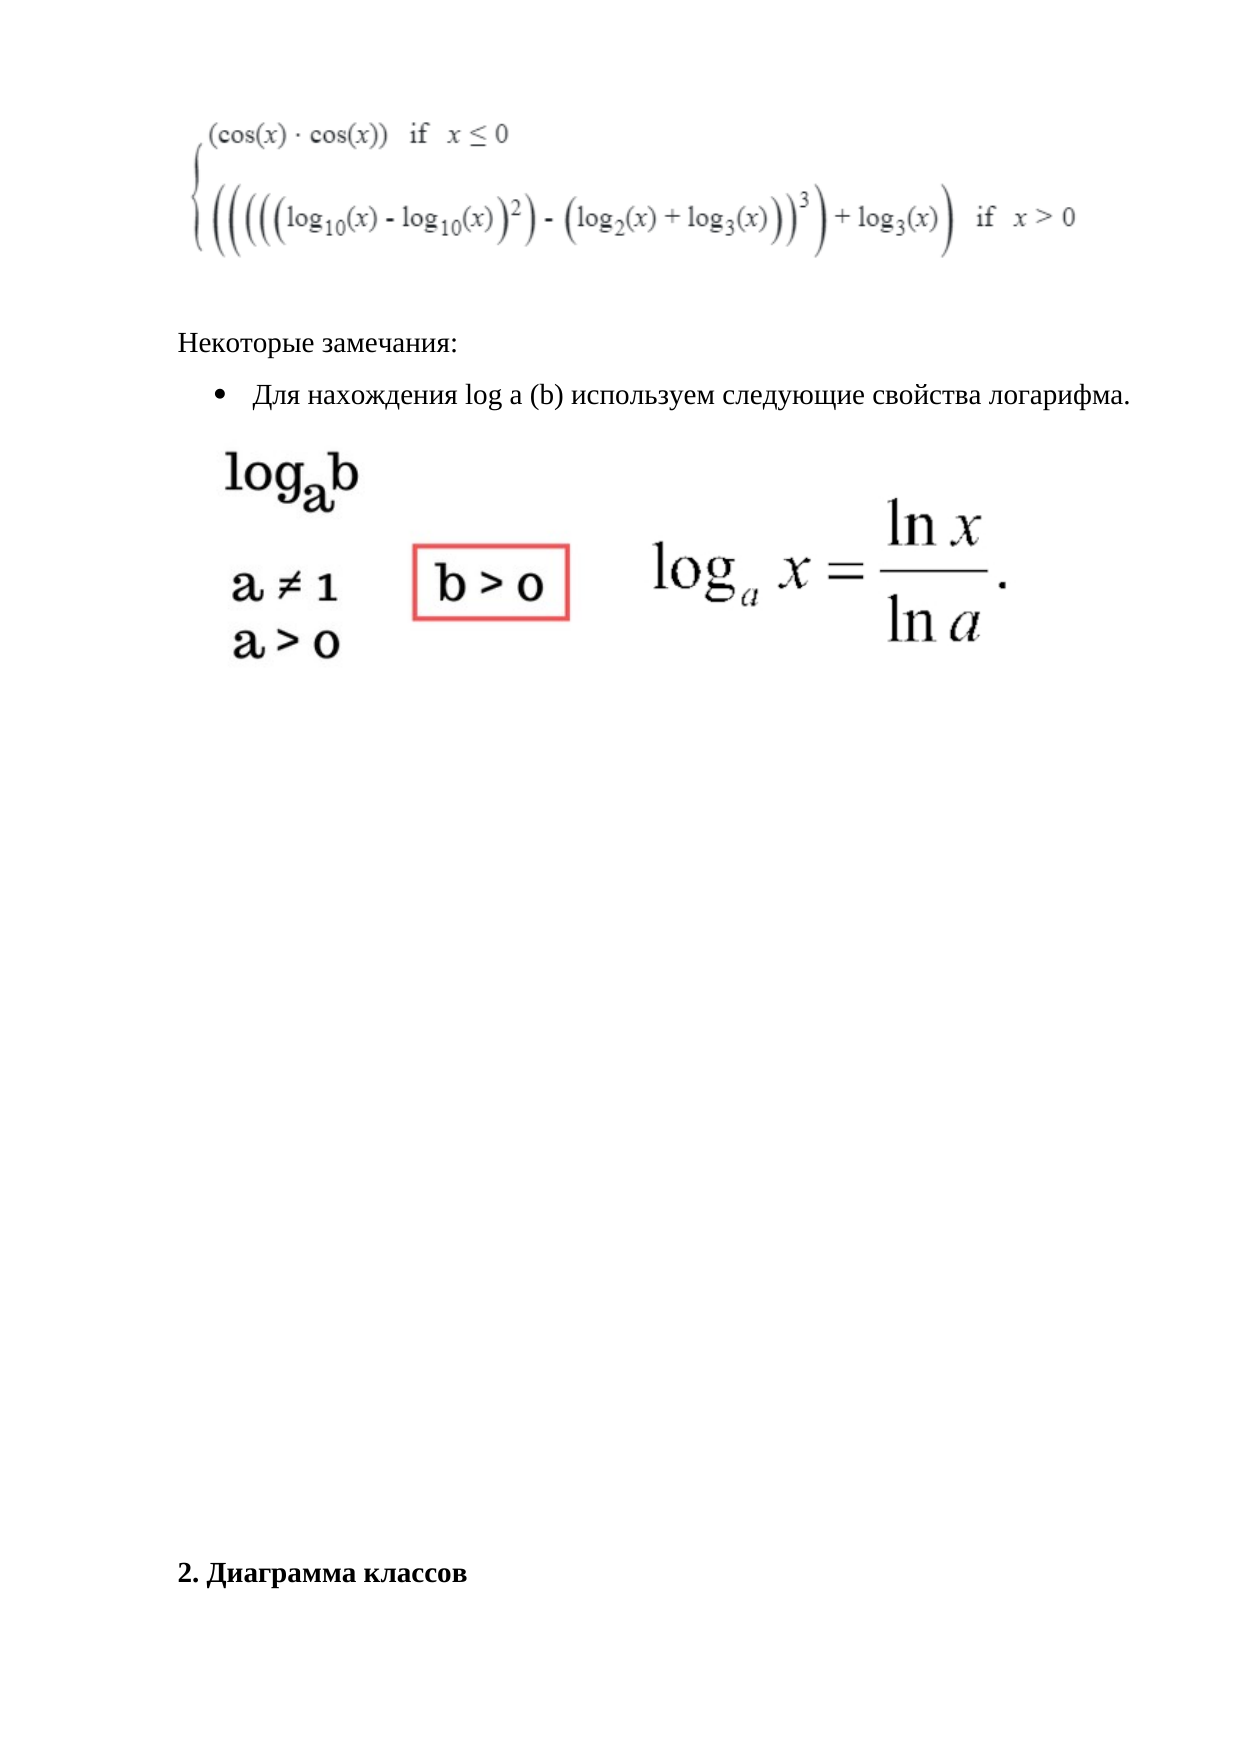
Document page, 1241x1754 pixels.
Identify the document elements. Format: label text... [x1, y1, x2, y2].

text Некоторые замечания: [177, 325, 1152, 358]
list Для нахождения log a (b) используем следующие свойства логарифма. [215, 377, 1152, 411]
picture [177, 118, 1089, 261]
text 2. Диаграмма классов [177, 1555, 1152, 1589]
picture [177, 429, 1024, 703]
